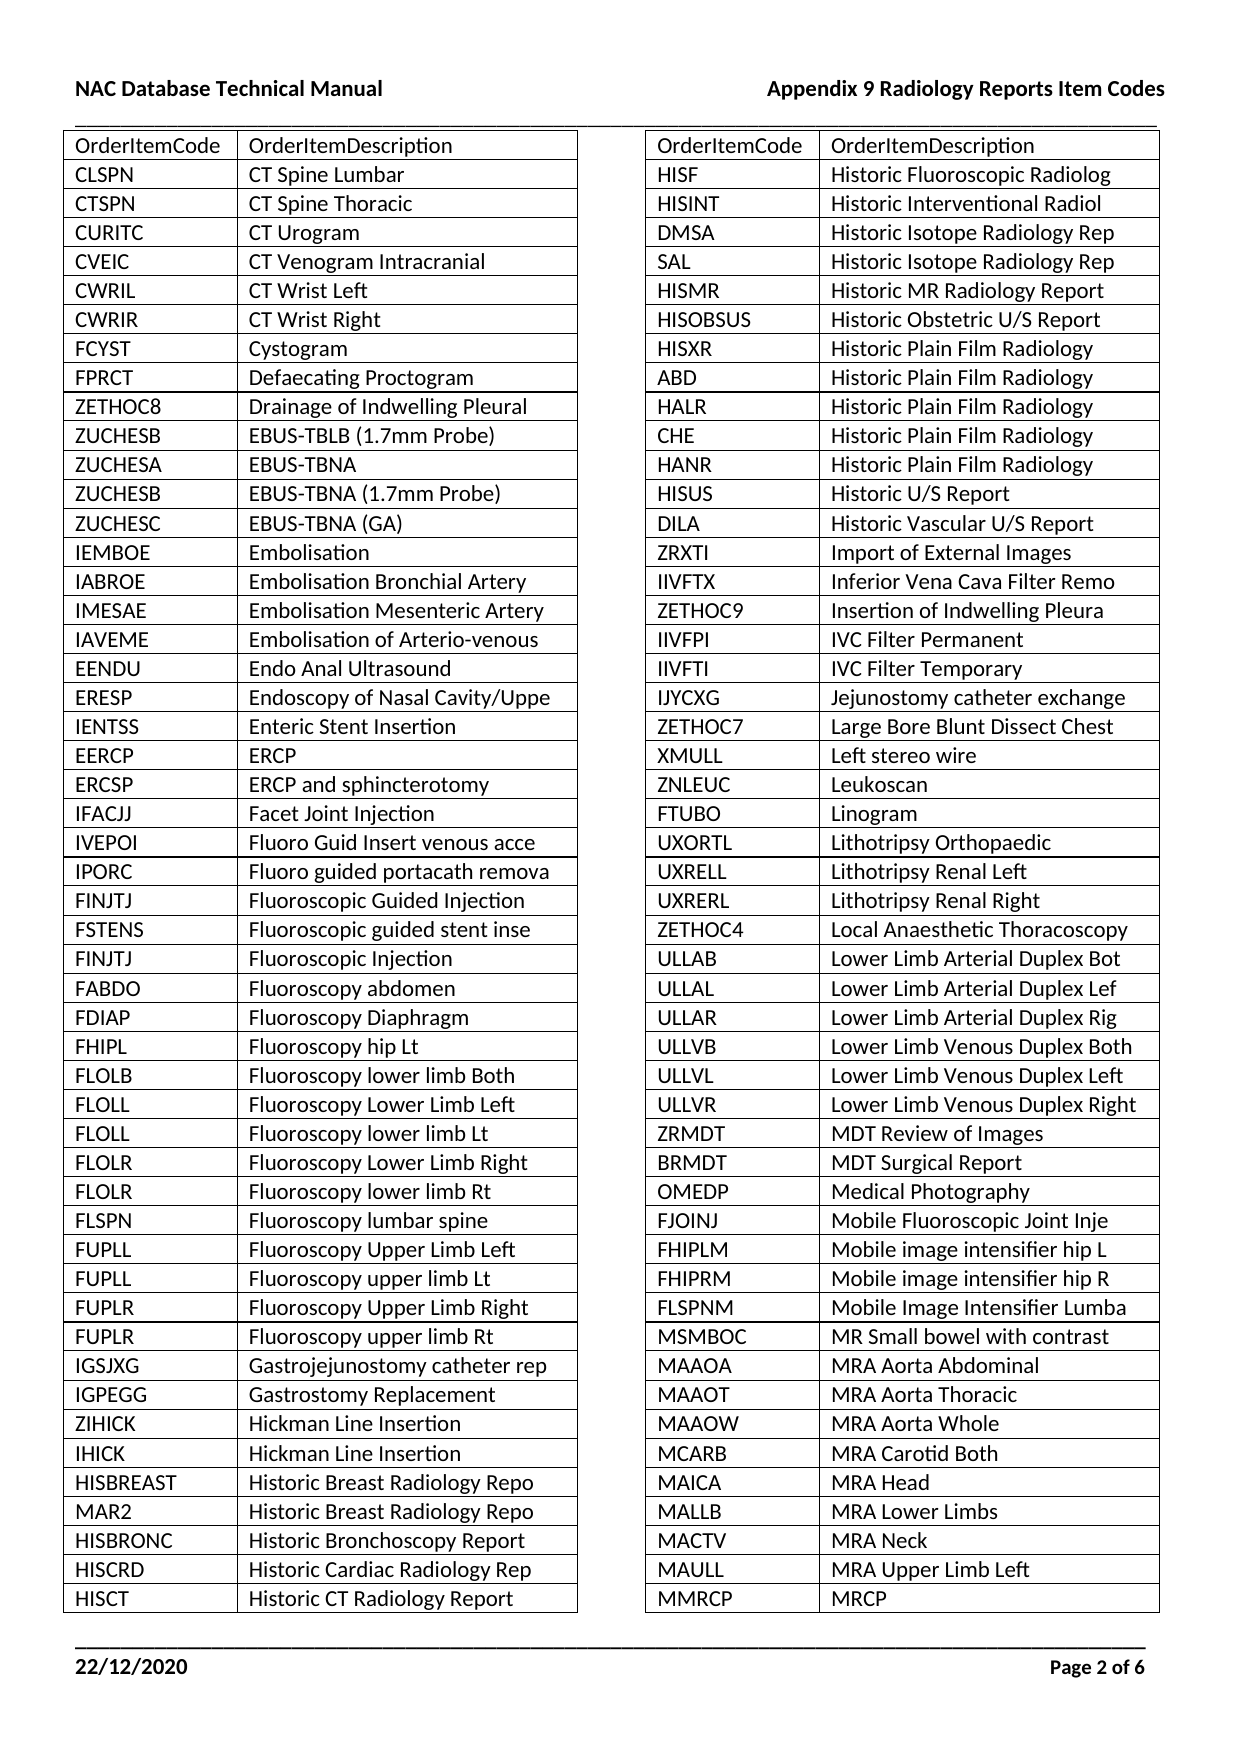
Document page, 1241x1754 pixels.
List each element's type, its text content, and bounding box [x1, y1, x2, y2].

table_cell Endoscopy of Nasal Cavity/Uppe [238, 683, 577, 711]
table_cell Mobile image intensifier hip L [820, 1235, 1159, 1263]
table_cell IVEPOI [64, 828, 237, 856]
table_cell MDT Review of Images [820, 1119, 1159, 1147]
table_cell FUPLR [64, 1323, 237, 1350]
table_cell MRA Aorta Thoracic [820, 1381, 1159, 1408]
table_cell FLOLB [64, 1061, 237, 1089]
table_cell Fluoroscopy lumbar spine [238, 1206, 577, 1234]
table_cell HISMR [646, 276, 819, 304]
table_cell IABROE [64, 567, 237, 595]
table_cell Gastrojejunostomy catheter rep [238, 1351, 577, 1379]
table_cell HISXR [646, 334, 819, 362]
table_cell Fluoroscopy abdomen [238, 974, 577, 1002]
table_cell Fluoroscopic guided stent inse [238, 916, 577, 943]
table_cell EERCP [64, 741, 237, 769]
table_cell CHE [646, 421, 819, 449]
table_cell MMRCP [646, 1584, 819, 1612]
table_cell Historic Interventional Radiol [820, 189, 1159, 217]
table_cell Historic Isotope Radiology Rep [820, 247, 1159, 275]
table_cell ZIHICK [64, 1410, 237, 1438]
table_cell MAR2 [64, 1497, 237, 1525]
table_cell Historic Plain Film Radiology [820, 451, 1159, 478]
table_cell MAICA [646, 1468, 819, 1496]
table_cell Historic Cardiac Radiology Rep [238, 1555, 577, 1583]
table_cell CVEIC [64, 247, 237, 275]
table_cell Medical Photography [820, 1177, 1159, 1205]
table_cell Historic Breast Radiology Repo [238, 1497, 577, 1525]
table_cell HISBRONC [64, 1526, 237, 1554]
table_cell IIVFTI [646, 654, 819, 682]
table_cell IEMBOE [64, 538, 237, 566]
table_cell IGSJXG [64, 1351, 237, 1379]
table_cell MRA Neck [820, 1526, 1159, 1554]
table_cell ZETHOC8 [64, 393, 237, 420]
table_cell MALLB [646, 1497, 819, 1525]
table_cell Historic Plain Film Radiology [820, 393, 1159, 420]
table_cell CWRIR [64, 305, 237, 333]
table_cell Lower Limb Arterial Duplex Lef [820, 974, 1159, 1002]
table_cell Fluoroscopy upper limb Lt [238, 1264, 577, 1292]
table_cell HISUS [646, 480, 819, 508]
table_cell HISF [646, 160, 819, 188]
table_cell CWRIL [64, 276, 237, 304]
table_cell IVC Filter Permanent [820, 625, 1159, 653]
table_cell EBUS-TBNA (1.7mm Probe) [238, 480, 577, 508]
table_cell MSMBOC [646, 1323, 819, 1350]
table_cell MR Small bowel with contrast [820, 1323, 1159, 1350]
table_cell Lithotripsy Renal Left [820, 858, 1159, 885]
table_cell ERCSP [64, 770, 237, 798]
table_cell Fluoroscopy Lower Limb Left [238, 1090, 577, 1118]
table_cell ERCP [238, 741, 577, 769]
table_cell UXRERL [646, 886, 819, 914]
table_cell Facet Joint Injection [238, 799, 577, 827]
table_cell Fluoro guided portacath remova [238, 858, 577, 885]
table_cell Import of External Images [820, 538, 1159, 566]
table_cell FLSPN [64, 1206, 237, 1234]
table_cell IIVFPI [646, 625, 819, 653]
table_cell CURITC [64, 218, 237, 246]
table_cell Historic Plain Film Radiology [820, 363, 1159, 391]
table_cell MDT Surgical Report [820, 1148, 1159, 1176]
table_cell FHIPL [64, 1032, 237, 1060]
table_cell IGPEGG [64, 1381, 237, 1408]
table_cell ULLVL [646, 1061, 819, 1089]
table_cell MRA Carotid Both [820, 1439, 1159, 1467]
table_cell ULLAL [646, 974, 819, 1002]
table_cell ZUCHESA [64, 451, 237, 478]
table_cell Local Anaesthetic Thoracoscopy [820, 916, 1159, 943]
table_cell FHIPLM [646, 1235, 819, 1263]
table_cell OMEDP [646, 1177, 819, 1205]
table_cell EBUS-TBNA (GA) [238, 509, 577, 537]
table_cell Lithotripsy Renal Right [820, 886, 1159, 914]
table_cell ERCP and sphincterotomy [238, 770, 577, 798]
table_cell MACTV [646, 1526, 819, 1554]
table_cell FLSPNM [646, 1293, 819, 1321]
table_cell Historic Breast Radiology Repo [238, 1468, 577, 1496]
table_cell FUPLL [64, 1264, 237, 1292]
table_cell FINJTJ [64, 945, 237, 973]
table_cell ZUCHESB [64, 421, 237, 449]
table_cell CT Urogram [238, 218, 577, 246]
table_cell Fluoroscopy Diaphragm [238, 1003, 577, 1031]
table_cell MRA Head [820, 1468, 1159, 1496]
table_cell MRA Lower Limbs [820, 1497, 1159, 1525]
table_cell IENTSS [64, 712, 237, 740]
table_cell Fluoroscopy lower limb Both [238, 1061, 577, 1089]
table_cell Historic Plain Film Radiology [820, 421, 1159, 449]
table_cell Historic Fluoroscopic Radiolog [820, 160, 1159, 188]
table_cell Mobile Image Intensifier Lumba [820, 1293, 1159, 1321]
table_cell FUPLR [64, 1293, 237, 1321]
table_cell Lower Limb Arterial Duplex Rig [820, 1003, 1159, 1031]
table_cell Embolisation of Arterio-venous [238, 625, 577, 653]
table_cell Defaecating Proctogram [238, 363, 577, 391]
table_cell ERESP [64, 683, 237, 711]
table_cell IIVFTX [646, 567, 819, 595]
table_cell Mobile Fluoroscopic Joint Inje [820, 1206, 1159, 1234]
table_cell FABDO [64, 974, 237, 1002]
table_cell CT Venogram Intracranial [238, 247, 577, 275]
table_header OrderItemCode [64, 131, 237, 159]
table_cell IAVEME [64, 625, 237, 653]
table_cell Fluoroscopy lower limb Rt [238, 1177, 577, 1205]
table_cell Cystogram [238, 334, 577, 362]
table_cell FTUBO [646, 799, 819, 827]
table_cell Historic Vascular U/S Report [820, 509, 1159, 537]
table_cell ULLAR [646, 1003, 819, 1031]
table_cell CTSPN [64, 189, 237, 217]
table_cell ABD [646, 363, 819, 391]
table_cell Insertion of Indwelling Pleura [820, 596, 1159, 624]
table_cell DILA [646, 509, 819, 537]
table_cell DMSA [646, 218, 819, 246]
table_cell Fluoro Guid Insert venous acce [238, 828, 577, 856]
table_cell Enteric Stent Insertion [238, 712, 577, 740]
table_cell XMULL [646, 741, 819, 769]
table_cell FLOLR [64, 1148, 237, 1176]
table_cell CT Wrist Right [238, 305, 577, 333]
table_cell ZETHOC7 [646, 712, 819, 740]
table_cell Lower Limb Arterial Duplex Bot [820, 945, 1159, 973]
table_cell Lower Limb Venous Duplex Right [820, 1090, 1159, 1118]
table_cell IFACJJ [64, 799, 237, 827]
table_cell Fluoroscopic Guided Injection [238, 886, 577, 914]
table_cell CT Spine Lumbar [238, 160, 577, 188]
table_cell HALR [646, 393, 819, 420]
table_cell Gastrostomy Replacement [238, 1381, 577, 1408]
table_cell ZRMDT [646, 1119, 819, 1147]
table_cell Fluoroscopy hip Lt [238, 1032, 577, 1060]
table_cell BRMDT [646, 1148, 819, 1176]
table_cell ULLVB [646, 1032, 819, 1060]
table_cell MRA Aorta Abdominal [820, 1351, 1159, 1379]
table_cell EENDU [64, 654, 237, 682]
table_cell FLOLL [64, 1119, 237, 1147]
table_cell Leukoscan [820, 770, 1159, 798]
table_cell Drainage of Indwelling Pleural [238, 393, 577, 420]
table_cell ZETHOC4 [646, 916, 819, 943]
table_cell IPORC [64, 858, 237, 885]
table_cell IVC Filter Temporary [820, 654, 1159, 682]
table_cell Linogram [820, 799, 1159, 827]
table_cell ULLAB [646, 945, 819, 973]
table_cell HISOBSUS [646, 305, 819, 333]
table_cell Lower Limb Venous Duplex Both [820, 1032, 1159, 1060]
table_cell ZUCHESC [64, 509, 237, 537]
table_cell Fluoroscopy upper limb Rt [238, 1323, 577, 1350]
table_cell Mobile image intensifier hip R [820, 1264, 1159, 1292]
table_cell Fluoroscopy lower limb Lt [238, 1119, 577, 1147]
table_cell FLOLR [64, 1177, 237, 1205]
table_cell UXRELL [646, 858, 819, 885]
table_cell UXORTL [646, 828, 819, 856]
table_cell Lower Limb Venous Duplex Left [820, 1061, 1159, 1089]
table_cell Historic Isotope Radiology Rep [820, 218, 1159, 246]
table_cell Lithotripsy Orthopaedic [820, 828, 1159, 856]
table_cell IHICK [64, 1439, 237, 1467]
table_cell CLSPN [64, 160, 237, 188]
table_cell Fluoroscopy Lower Limb Right [238, 1148, 577, 1176]
table_cell HISBREAST [64, 1468, 237, 1496]
table_cell HANR [646, 451, 819, 478]
table_cell Inferior Vena Cava Filter Remo [820, 567, 1159, 595]
table_cell CT Wrist Left [238, 276, 577, 304]
table_cell FJOINJ [646, 1206, 819, 1234]
table_cell MAAOW [646, 1410, 819, 1438]
table_cell MCARB [646, 1439, 819, 1467]
table_cell HISINT [646, 189, 819, 217]
table_cell ULLVR [646, 1090, 819, 1118]
table_cell ZETHOC9 [646, 596, 819, 624]
table_cell Historic CT Radiology Report [238, 1584, 577, 1612]
table_cell CT Spine Thoracic [238, 189, 577, 217]
table_cell FLOLL [64, 1090, 237, 1118]
table_cell Jejunostomy catheter exchange [820, 683, 1159, 711]
table_cell Historic Obstetric U/S Report [820, 305, 1159, 333]
table_cell Large Bore Blunt Dissect Chest [820, 712, 1159, 740]
table_cell MRA Upper Limb Left [820, 1555, 1159, 1583]
table_cell EBUS-TBLB (1.7mm Probe) [238, 421, 577, 449]
table_cell Left stereo wire [820, 741, 1159, 769]
table_cell HISCRD [64, 1555, 237, 1583]
table_cell ZUCHESB [64, 480, 237, 508]
table_cell IMESAE [64, 596, 237, 624]
table_header OrderItemDescription [238, 131, 577, 159]
table_cell ZNLEUC [646, 770, 819, 798]
table_cell Fluoroscopy Upper Limb Right [238, 1293, 577, 1321]
table_cell Historic U/S Report [820, 480, 1159, 508]
table_header OrderItemCode [646, 131, 819, 159]
table_cell IJYCXG [646, 683, 819, 711]
table_cell Fluoroscopy Upper Limb Left [238, 1235, 577, 1263]
table_cell FSTENS [64, 916, 237, 943]
table_cell Embolisation [238, 538, 577, 566]
table_cell FCYST [64, 334, 237, 362]
table_cell FPRCT [64, 363, 237, 391]
table_cell EBUS-TBNA [238, 451, 577, 478]
table_cell MRCP [820, 1584, 1159, 1612]
table_cell Endo Anal Ultrasound [238, 654, 577, 682]
table_cell Hickman Line Insertion [238, 1439, 577, 1467]
table_cell FINJTJ [64, 886, 237, 914]
table_cell Historic MR Radiology Report [820, 276, 1159, 304]
table_cell FHIPRM [646, 1264, 819, 1292]
table_cell Fluoroscopic Injection [238, 945, 577, 973]
table_cell MAAOA [646, 1351, 819, 1379]
table_cell Historic Plain Film Radiology [820, 334, 1159, 362]
table_cell MAAOT [646, 1381, 819, 1408]
table_cell MAULL [646, 1555, 819, 1583]
table_cell SAL [646, 247, 819, 275]
table_cell ZRXTI [646, 538, 819, 566]
table_cell FUPLL [64, 1235, 237, 1263]
table_cell FDIAP [64, 1003, 237, 1031]
table_cell Hickman Line Insertion [238, 1410, 577, 1438]
table_header OrderItemDescription [820, 131, 1159, 159]
table_cell HISCT [64, 1584, 237, 1612]
table_cell Historic Bronchoscopy Report [238, 1526, 577, 1554]
table_cell Embolisation Bronchial Artery [238, 567, 577, 595]
table_cell Embolisation Mesenteric Artery [238, 596, 577, 624]
table_cell MRA Aorta Whole [820, 1410, 1159, 1438]
